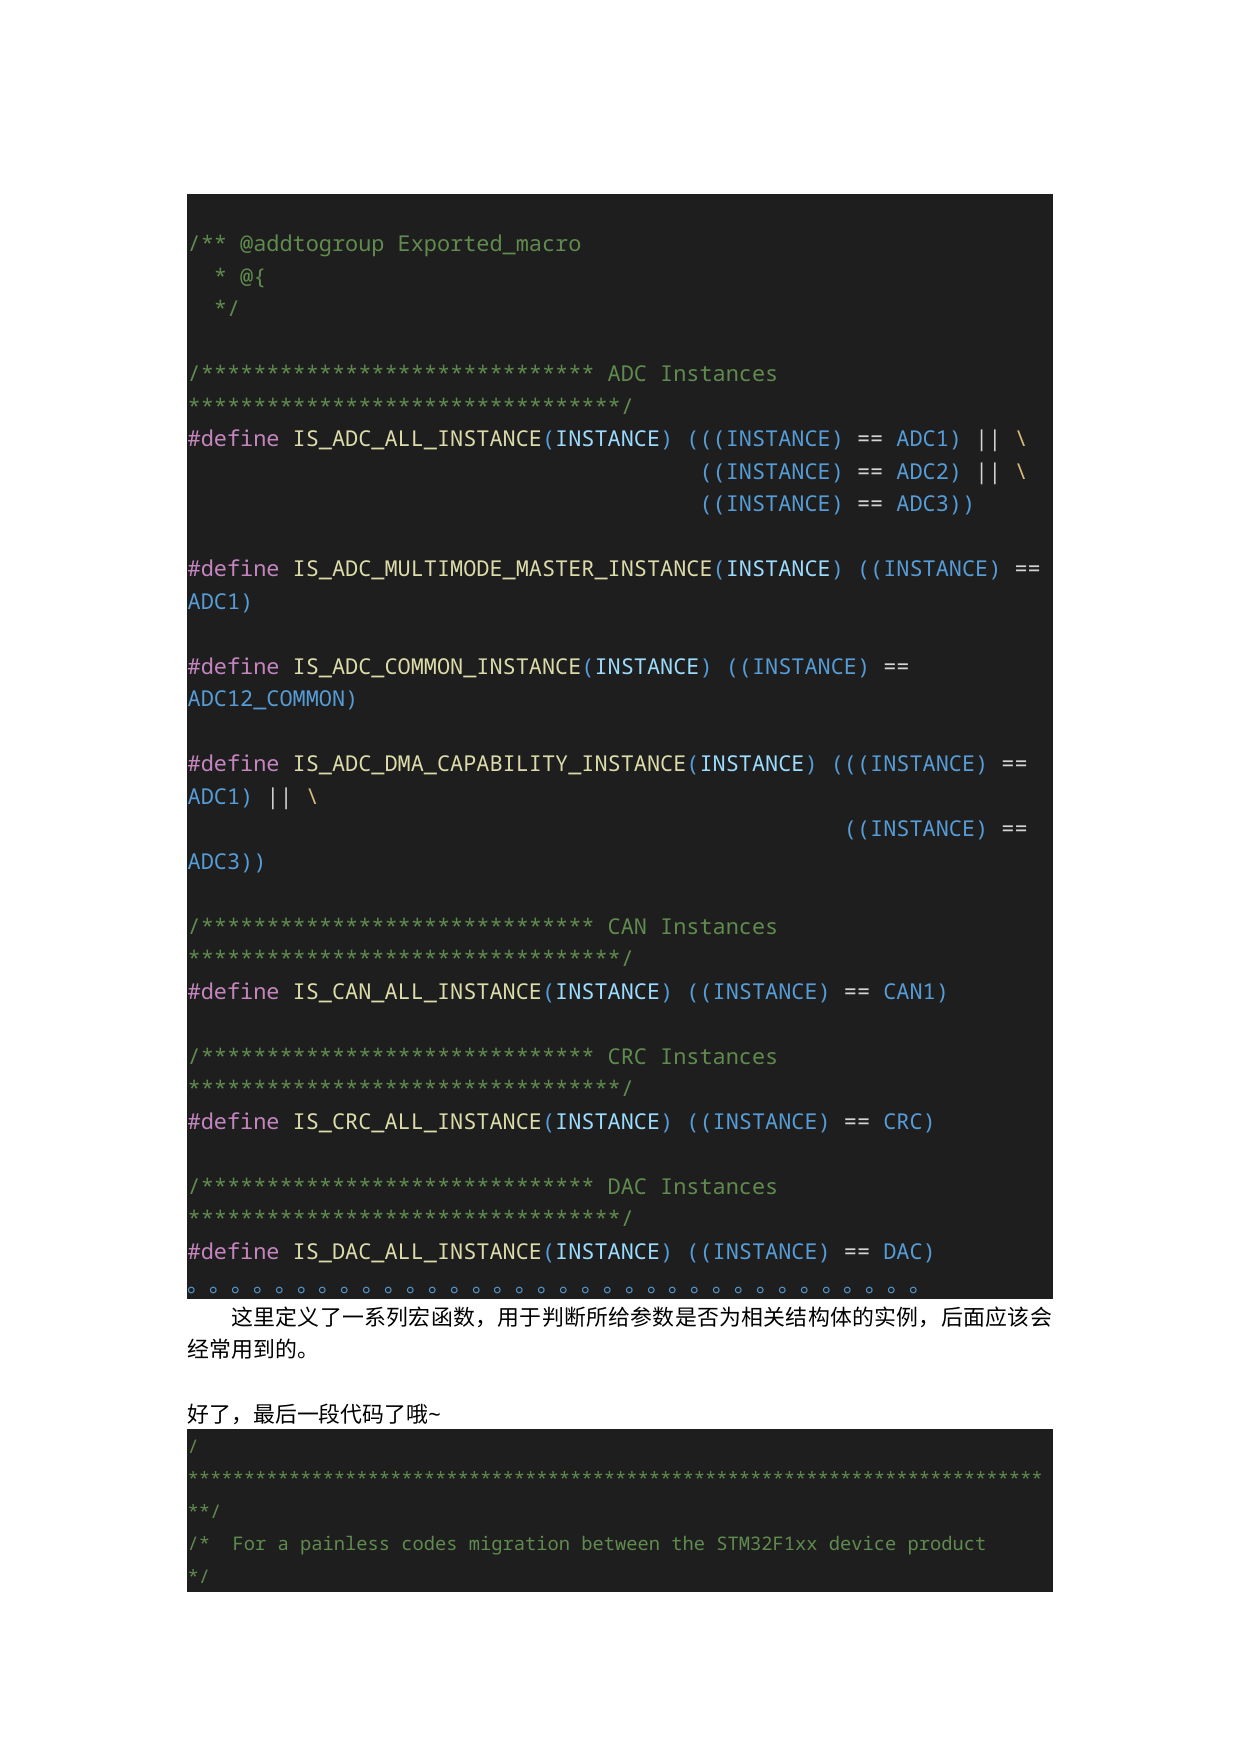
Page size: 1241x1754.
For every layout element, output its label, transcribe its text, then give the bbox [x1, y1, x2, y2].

text #define IS_ADC_ALL_INSTANCE(INSTANCE) (((INSTANCE) == ADC1) || \ [187, 422, 1053, 454]
text 。。。。。。。。。。。。。。。。。。。。。。。。。。。。。。。。。。 [187, 1267, 1053, 1299]
text #define IS_DAC_ALL_INSTANCE(INSTANCE) ((INSTANCE) == DAC) [187, 1234, 1053, 1267]
text ((INSTANCE) == ADC3)) [187, 487, 1053, 519]
text /** @addtogroup Exported_macro [187, 227, 1053, 259]
text /****************************** CAN Instances *********************************/ [187, 909, 1053, 974]
text /****************************** ADC Instances *********************************/ [187, 357, 1053, 422]
text /******************************************************************************/ [187, 1429, 1053, 1527]
text ((INSTANCE) == ADC3)) [187, 812, 1053, 877]
text */ [187, 292, 1053, 324]
text /* For a painless codes migration between the STM32F1xx device product */ [187, 1527, 1053, 1592]
text ((INSTANCE) == ADC2) || \ [187, 454, 1053, 487]
text #define IS_CRC_ALL_INSTANCE(INSTANCE) ((INSTANCE) == CRC) [187, 1104, 1053, 1137]
text 好了，最后一段代码了哦~ [187, 1397, 1053, 1429]
text * @{ [187, 259, 1053, 292]
text #define IS_ADC_DMA_CAPABILITY_INSTANCE(INSTANCE) (((INSTANCE) == ADC1) || \ [187, 747, 1053, 812]
text #define IS_ADC_COMMON_INSTANCE(INSTANCE) ((INSTANCE) == ADC12_COMMON) [187, 649, 1053, 714]
text /****************************** DAC Instances *********************************/ [187, 1169, 1053, 1234]
text #define IS_CAN_ALL_INSTANCE(INSTANCE) ((INSTANCE) == CAN1) [187, 974, 1053, 1007]
text #define IS_ADC_MULTIMODE_MASTER_INSTANCE(INSTANCE) ((INSTANCE) == ADC1) [187, 552, 1053, 617]
text /****************************** CRC Instances *********************************/ [187, 1039, 1053, 1104]
text 这里定义了一系列宏函数，用于判断所给参数是否为相关结构体的实例，后面应该会经常用到的。 [187, 1299, 1053, 1364]
